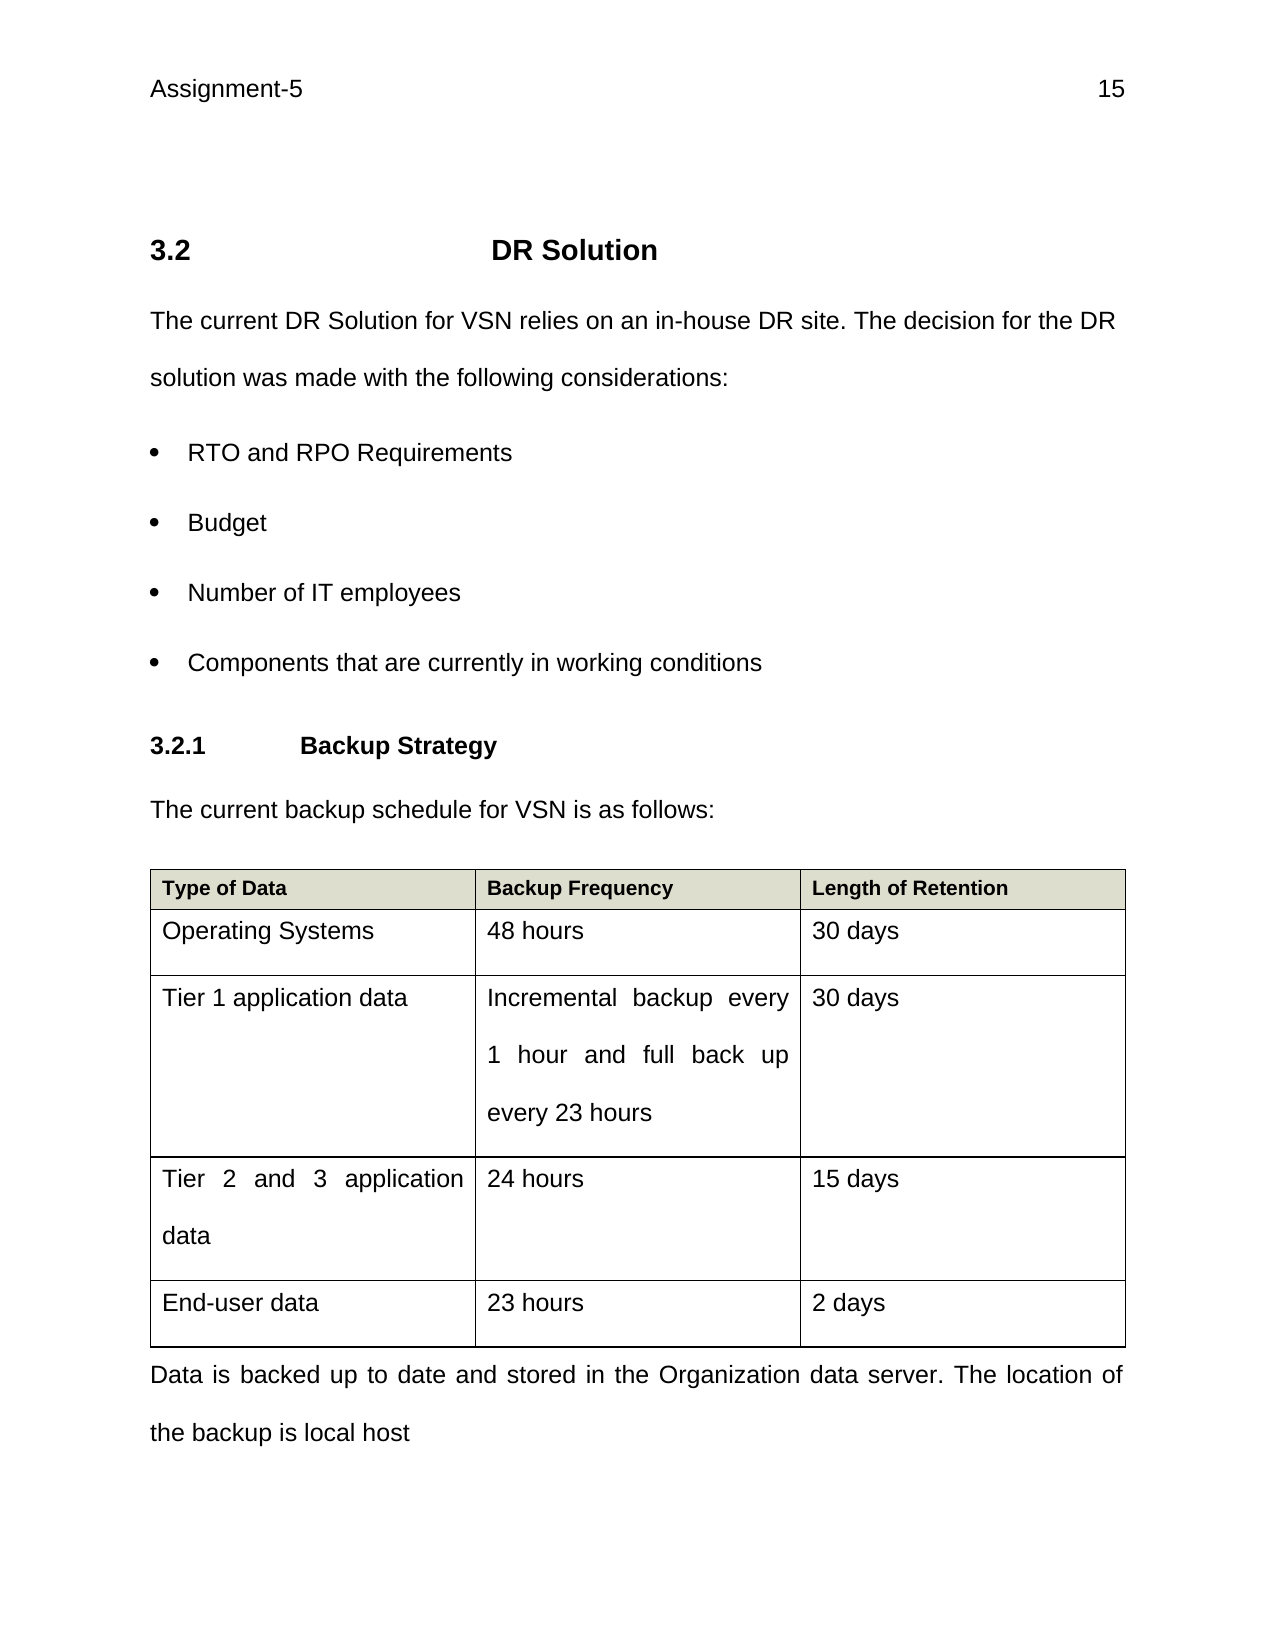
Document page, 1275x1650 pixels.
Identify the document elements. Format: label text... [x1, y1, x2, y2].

list RTO and RPO Requirements [150, 437, 1125, 466]
table_cell 2 days [801, 1281, 1125, 1346]
table_cell Operating Systems [151, 910, 475, 975]
table_cell 24 hours [476, 1158, 800, 1280]
text The current DR Solution for VSN relies on an in-house DR site. The decision for the DR solution was made with the following considerations: [150, 306, 1125, 392]
table_cell 15 days [801, 1158, 1125, 1280]
list Data is backed up to date and stored in the Organization data server. The location of the backup is local host [150, 1360, 1125, 1446]
table_cell 48 hours [476, 910, 800, 975]
table_header Backup Frequency [476, 870, 800, 909]
list Number of IT employees [150, 578, 1125, 607]
list Budget [150, 508, 1125, 537]
list Components that are currently in working conditions [150, 648, 1125, 677]
text The current backup schedule for VSN is as follows: [150, 794, 1125, 823]
table_cell 30 days [801, 976, 1125, 1156]
subtitle Backup Strategy [150, 731, 1125, 759]
table_cell End-user data [151, 1281, 475, 1346]
table_cell 30 days [801, 910, 1125, 975]
table_cell 23 hours [476, 1281, 800, 1346]
table_cell Incremental backup every 1 hour and full back up every 23 hours [476, 976, 800, 1156]
table_header Type of Data [151, 870, 475, 909]
subtitle DR Solution [150, 232, 1125, 266]
table_header Length of Retention [801, 870, 1125, 909]
table_cell Tier 2 and 3 application data [151, 1158, 475, 1280]
table_cell Tier 1 application data [151, 976, 475, 1156]
